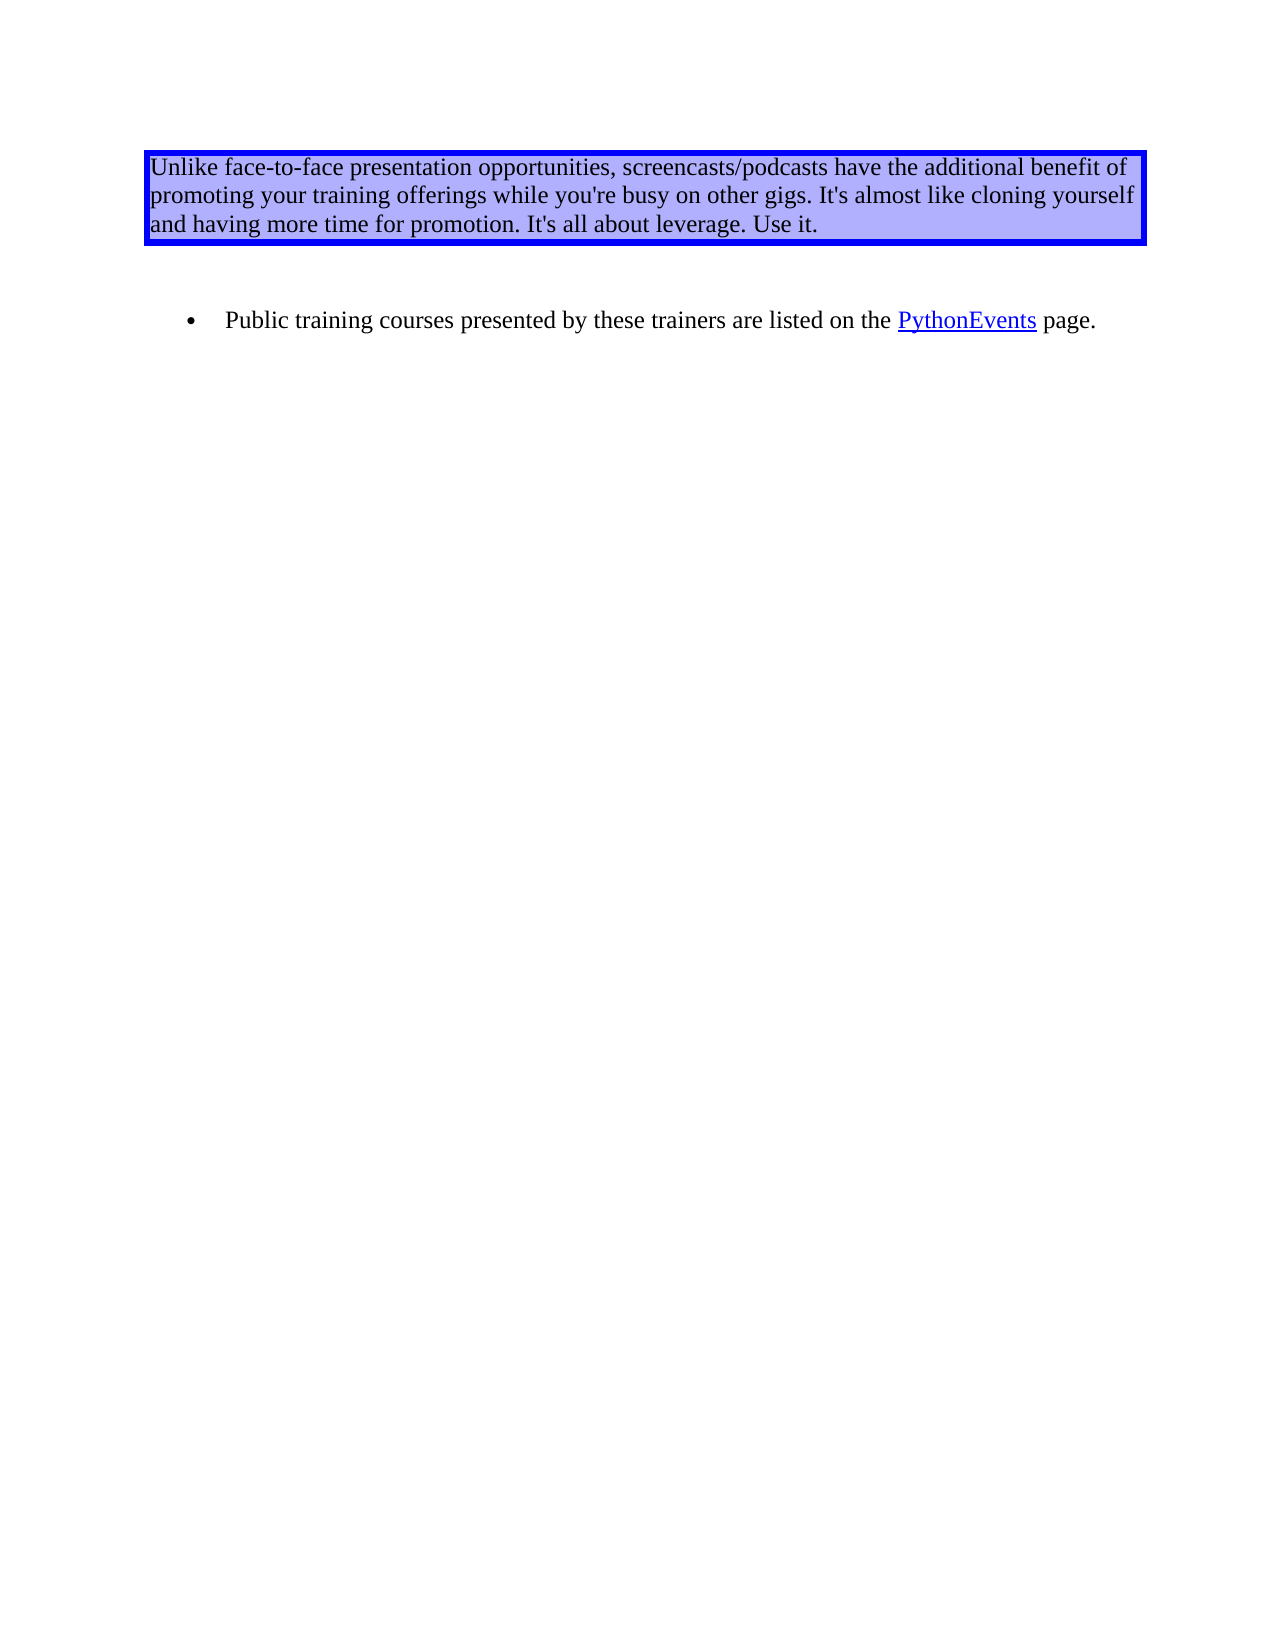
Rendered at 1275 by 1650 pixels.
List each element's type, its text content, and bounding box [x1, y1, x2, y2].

list Public training courses presented by these trainers are listed on the PythonEvents page. [187, 305, 1125, 334]
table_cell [150, 156, 1141, 239]
